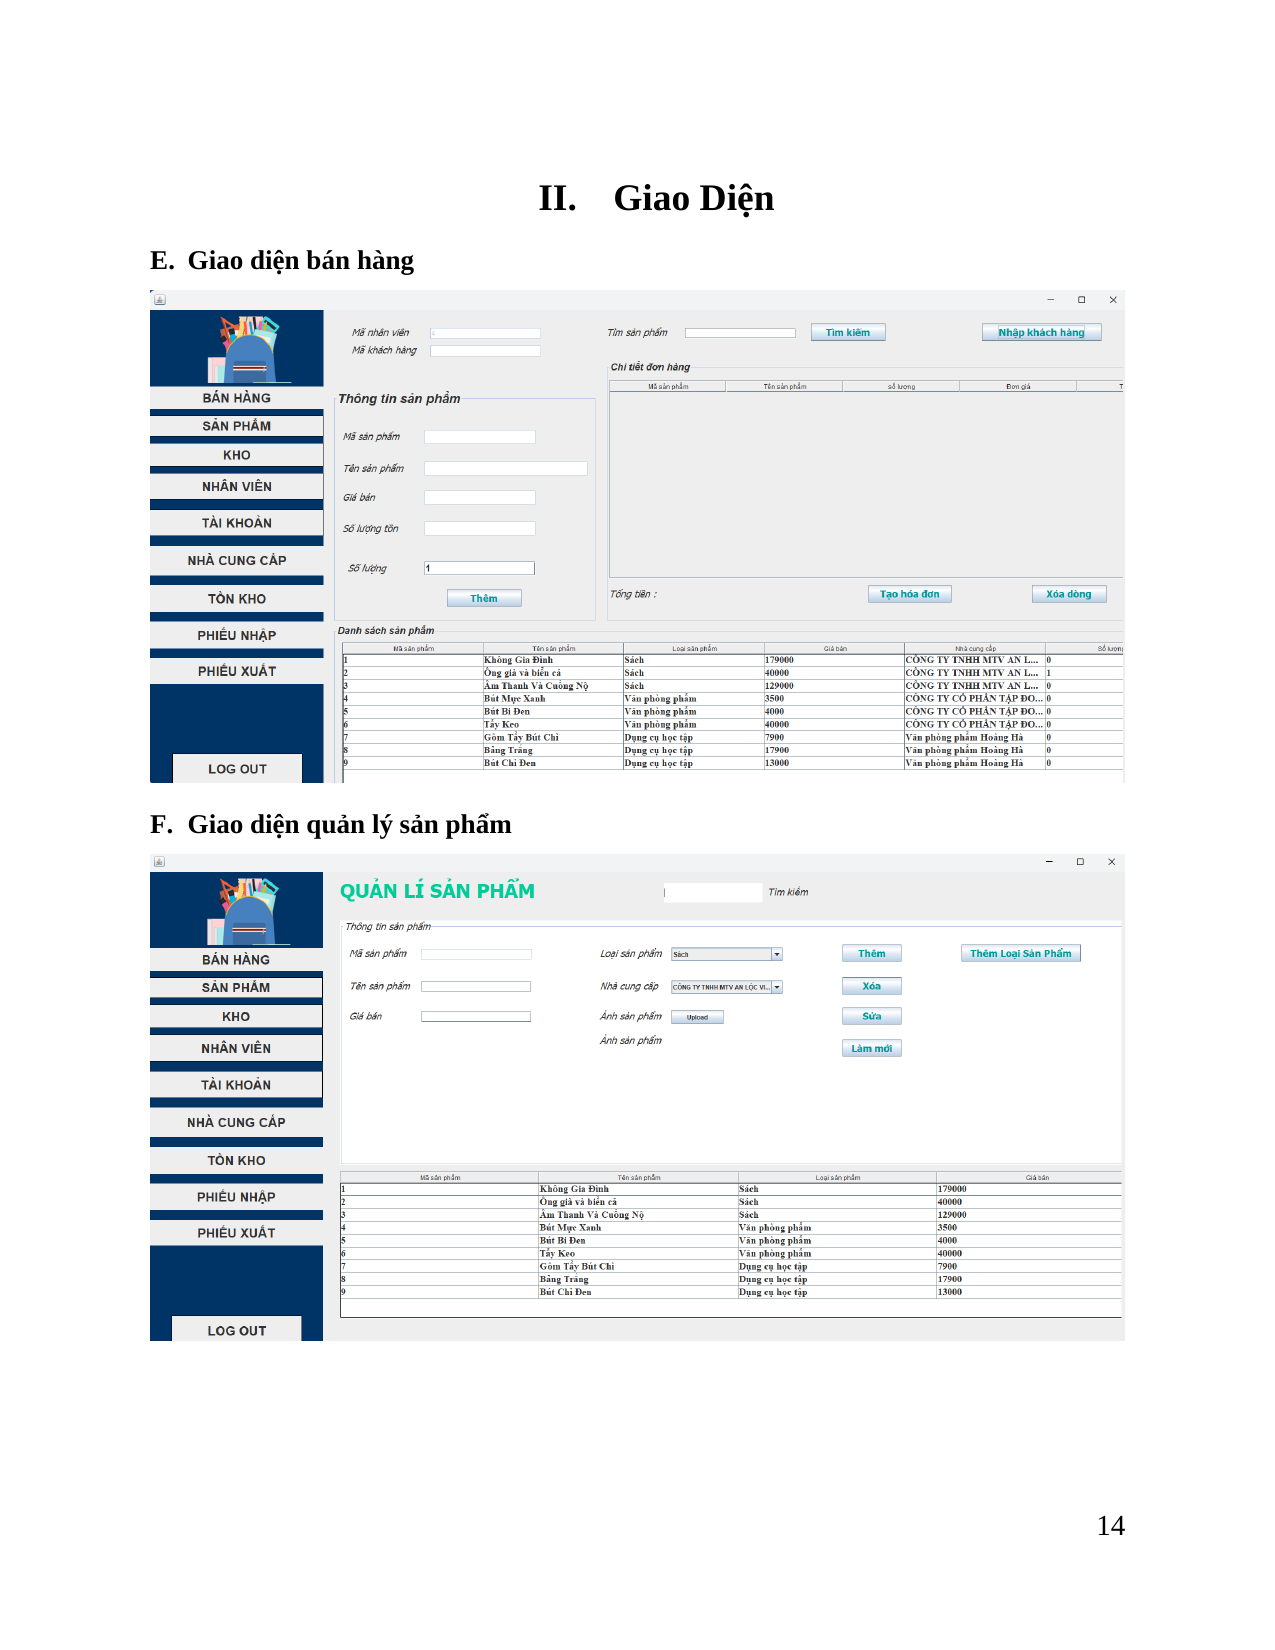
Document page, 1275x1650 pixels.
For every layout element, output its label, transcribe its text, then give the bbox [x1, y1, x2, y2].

picture [150, 854, 1125, 1341]
subtitle Giao Diện [187, 175, 1125, 218]
subtitle Giao diện quản lý sản phẩm [150, 808, 1125, 839]
subtitle Giao diện bán hàng [150, 244, 1125, 275]
picture [150, 290, 1125, 783]
